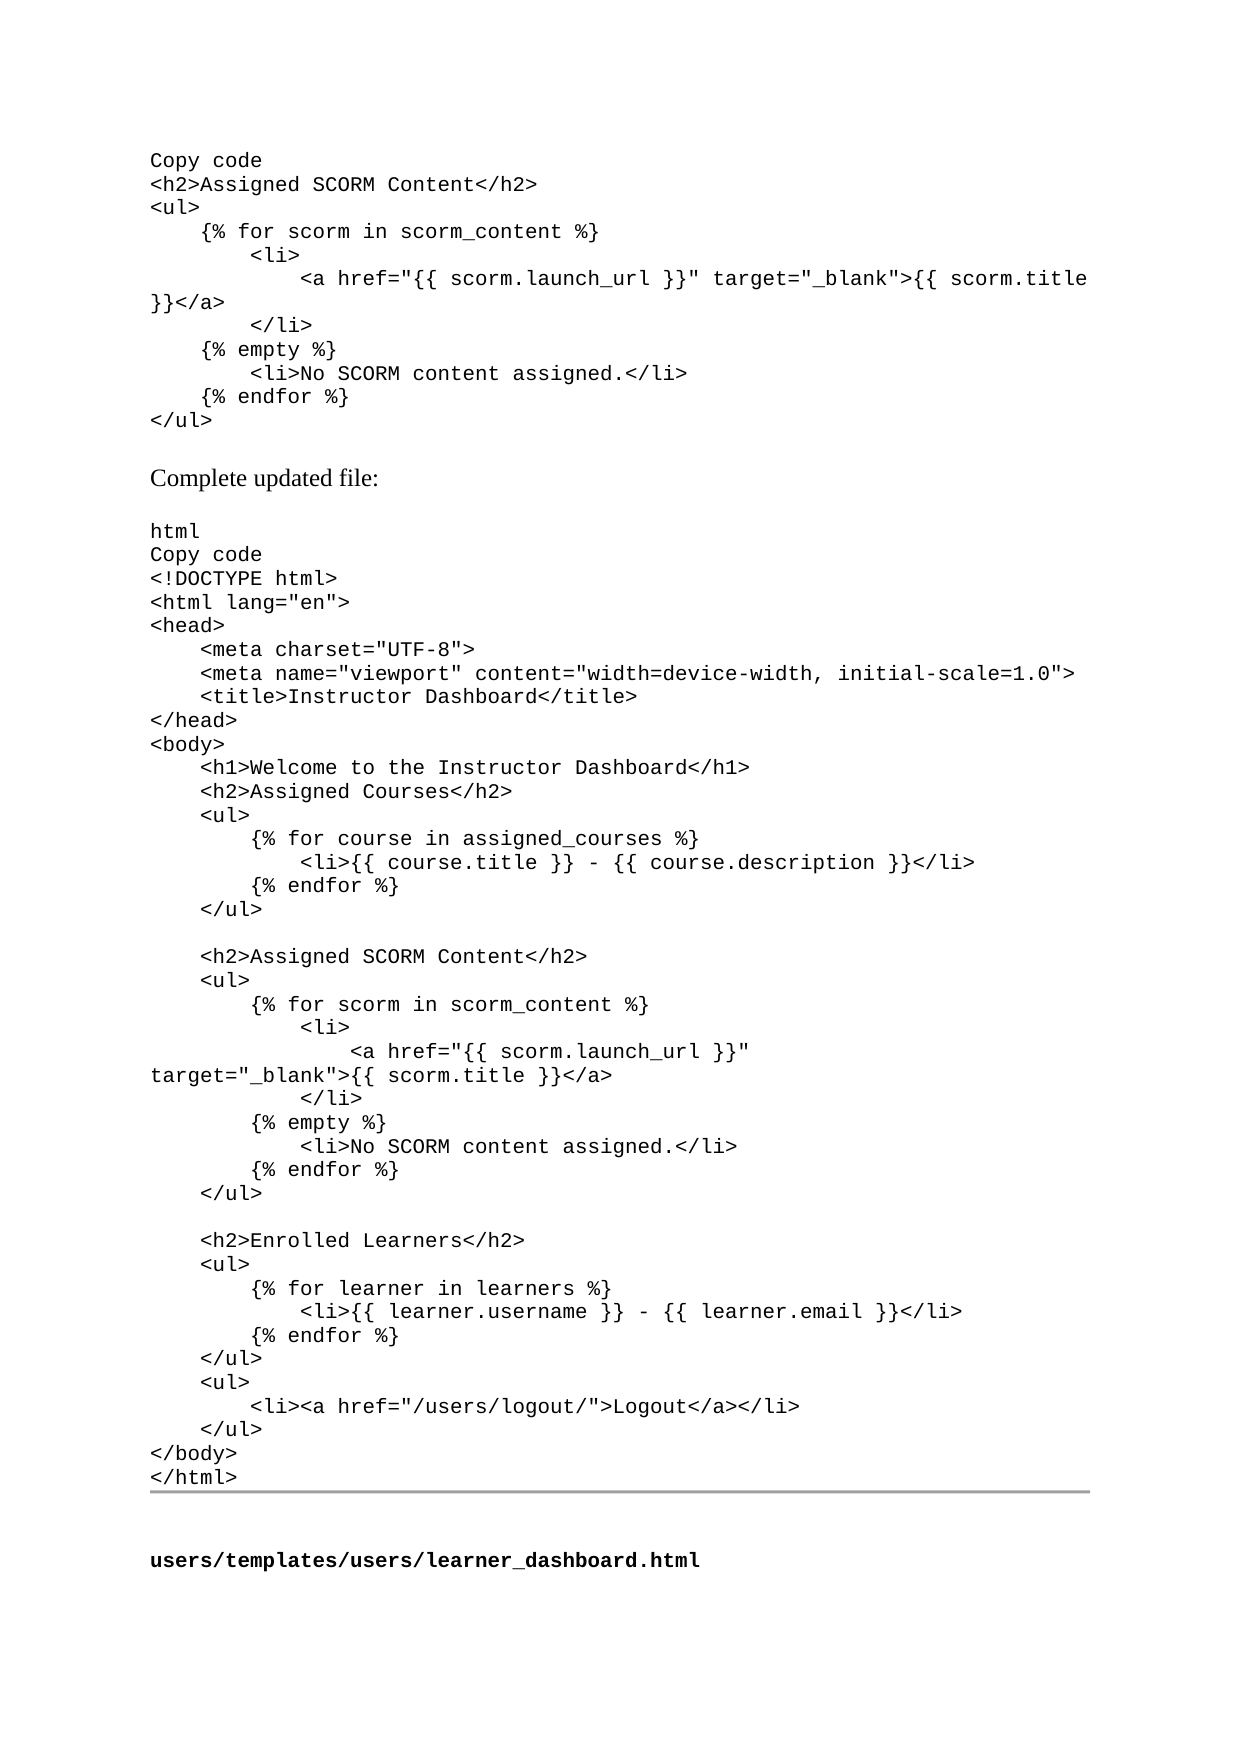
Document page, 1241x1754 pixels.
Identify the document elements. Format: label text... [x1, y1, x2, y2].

text <h2>Assigned Courses</h2> [150, 781, 1090, 804]
text <body> [150, 734, 1090, 757]
text users/templates/users/learner_dashboard.html [150, 1550, 1090, 1574]
text {% for learner in learners %} [150, 1277, 1090, 1301]
text {% endfor %} [150, 386, 1090, 410]
text <!DOCTYPE html> [150, 568, 1090, 592]
text </li> [150, 1088, 1090, 1112]
text {% endfor %} [150, 1325, 1090, 1348]
text Complete updated file: [150, 463, 1090, 492]
text <h1>Welcome to the Instructor Dashboard</h1> [150, 757, 1090, 781]
text <li><a href="/users/logout/">Logout</a></li> [150, 1396, 1090, 1419]
text <ul> [150, 197, 1090, 221]
text <li> [150, 1017, 1090, 1041]
text <html lang="en"> [150, 592, 1090, 615]
text Copy code [150, 544, 1090, 568]
text <a href="{{ scorm.launch_url }}" target="_blank">{{ scorm.title }}</a> [150, 1041, 1090, 1088]
text html [150, 521, 1090, 544]
text <li>{{ learner.username }} - {{ learner.email }}</li> [150, 1301, 1090, 1325]
text <ul> [150, 804, 1090, 828]
text <li>No SCORM content assigned.</li> [150, 363, 1090, 386]
text <li>{{ course.title }} - {{ course.description }}</li> [150, 852, 1090, 876]
text <h2>Enrolled Learners</h2> [150, 1230, 1090, 1254]
text </li> [150, 316, 1090, 339]
text <title>Instructor Dashboard</title> [150, 686, 1090, 710]
text <li> [150, 244, 1090, 268]
text <h2>Assigned SCORM Content</h2> [150, 174, 1090, 197]
text <ul> [150, 1372, 1090, 1396]
text <ul> [150, 1254, 1090, 1277]
text <ul> [150, 970, 1090, 994]
text {% empty %} [150, 1112, 1090, 1136]
text <meta charset="UTF-8"> [150, 639, 1090, 663]
text {% for scorm in scorm_content %} [150, 221, 1090, 244]
text </ul> [150, 899, 1090, 923]
text Copy code [150, 150, 1090, 174]
text {% for course in assigned_courses %} [150, 828, 1090, 852]
text </ul> [150, 1183, 1090, 1207]
text {% endfor %} [150, 876, 1090, 899]
text <a href="{{ scorm.launch_url }}" target="_blank">{{ scorm.title }}</a> [150, 268, 1090, 316]
text <head> [150, 615, 1090, 639]
text </head> [150, 710, 1090, 734]
text {% endfor %} [150, 1159, 1090, 1183]
text </body> [150, 1443, 1090, 1467]
text </ul> [150, 410, 1090, 434]
text <meta name="viewport" content="width=device-width, initial-scale=1.0"> [150, 663, 1090, 686]
text <li>No SCORM content assigned.</li> [150, 1136, 1090, 1159]
text </html> [150, 1467, 1090, 1490]
text {% for scorm in scorm_content %} [150, 994, 1090, 1017]
text {% empty %} [150, 339, 1090, 363]
text </ul> [150, 1419, 1090, 1443]
text </ul> [150, 1348, 1090, 1372]
text <h2>Assigned SCORM Content</h2> [150, 946, 1090, 970]
